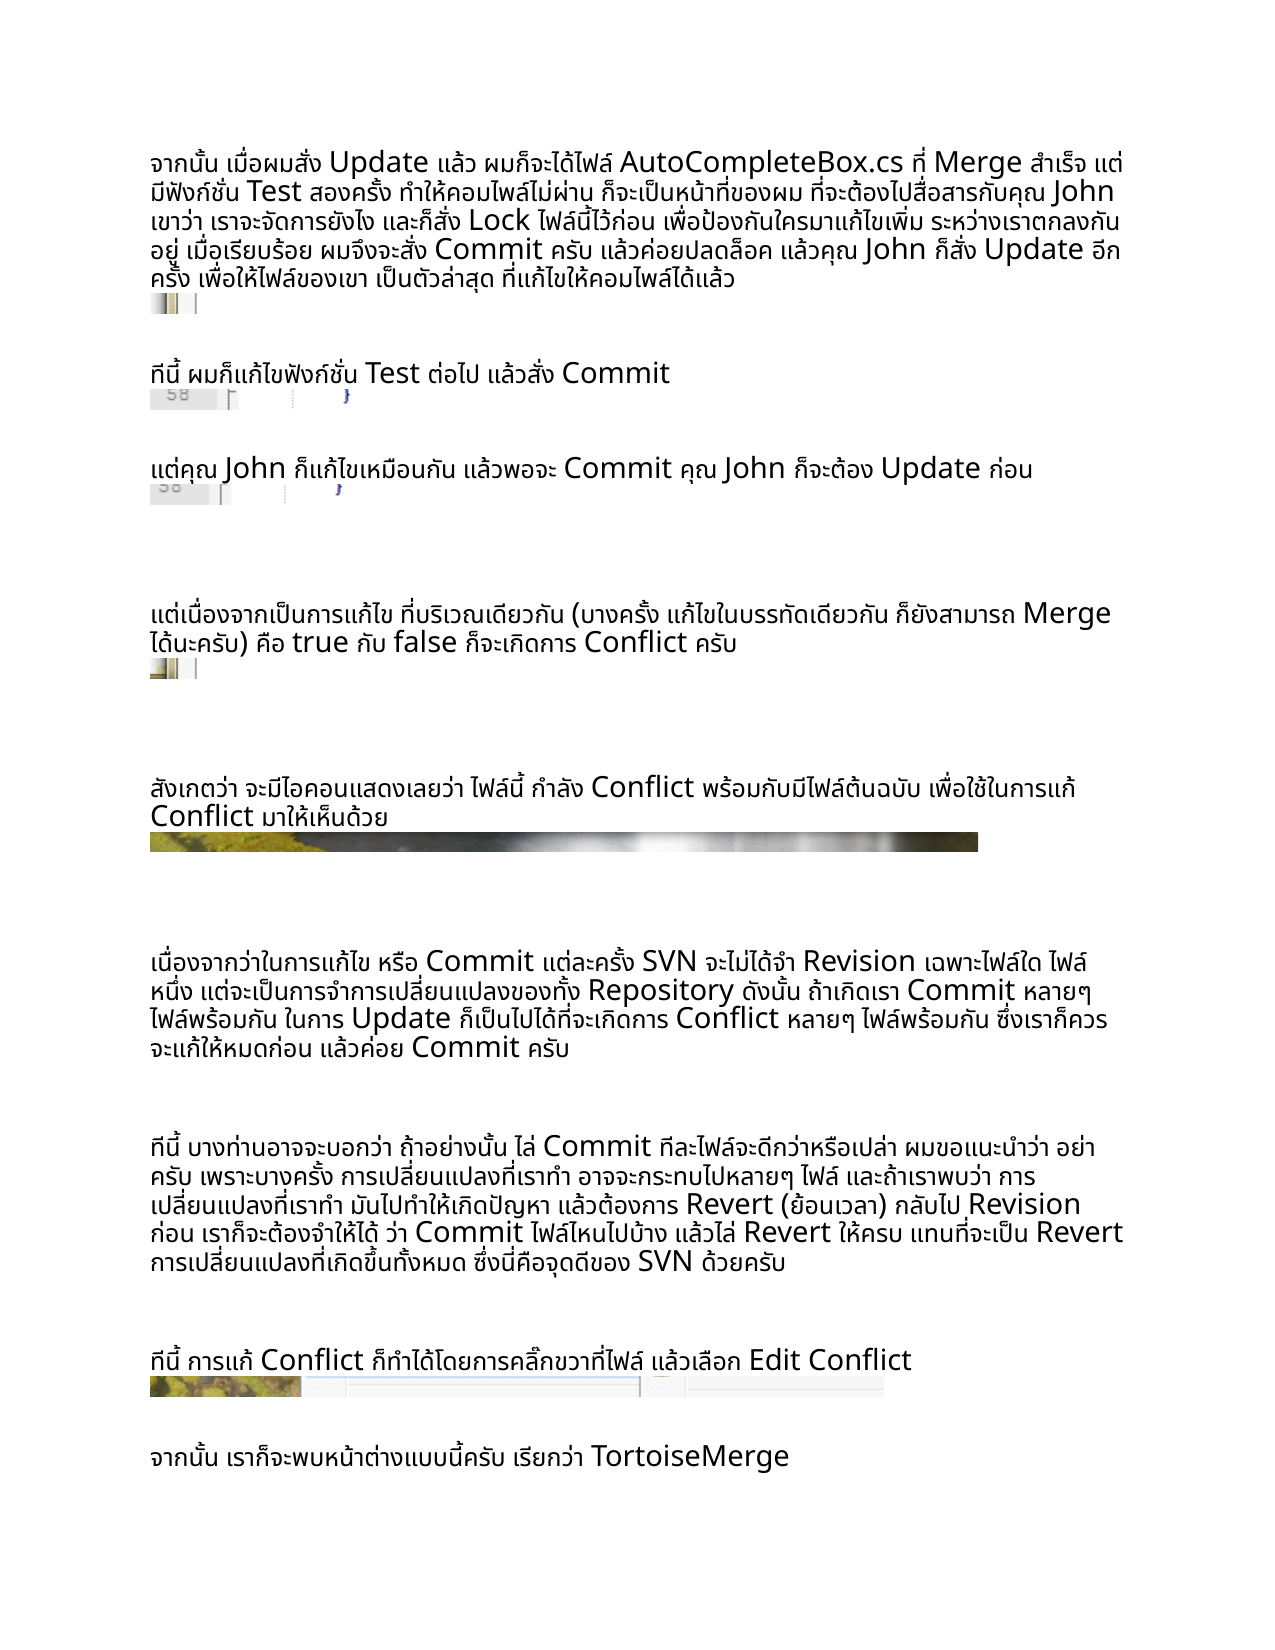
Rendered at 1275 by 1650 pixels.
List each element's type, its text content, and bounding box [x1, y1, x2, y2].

text ทีนี้ บางท่านอาจจะบอกว่า ถ้าอย่างนั้น ไล่ Commit ทีละไฟล์จะดีกว่าหรือเปล่า ผมขอแนะนำว่า อย่าครับ เพราะบางครั้ง การเปลี่ยนแปลงที่เราทำ อาจจะกระทบไปหลายๆ ไฟล์ และถ้าเราพบว่า การเปลี่ยนแปลงที่เราทำ มันไปทำให้เกิดปัญหา แล้วต้องการ Revert (ย้อนเวลา) กลับไป Revision ก่อน เราก็จะต้องจำให้ได้ ว่า Commit ไฟล์ไหนไปบ้าง แล้วไล่ Revert ให้ครบ แทนที่จะเป็น Revert การเปลี่ยนแปลงที่เกิดขึ้นทั้งหมด ซึ่งนี่คือจุดดีของ SVN ด้วยครับ [150, 1134, 1125, 1277]
text ทีนี้ การแก้ Conflict ก็ทำได้โดยการคลิ๊กขวาที่ไฟล์ แล้วเลือก Edit Conflict [150, 1348, 1125, 1377]
text จากนั้น เราก็จะพบหน้าต่างแบบนี้ครับ เรียกว่า TortoiseMerge [150, 1443, 1125, 1472]
text แต่คุณ John ก็แก้ไขเหมือนกัน แล้วพอจะ Commit คุณ John ก็จะต้อง Update ก่อน [150, 456, 1125, 484]
text จากนั้น เมื่อผมสั่ง Update แล้ว ผมก็จะได้ไฟล์ AutoCompleteBox.cs ที่ Merge สำเร็จ แต่มีฟังก์ชั่น Test สองครั้ง ทำให้คอมไพล์ไม่ผ่าน ก็จะเป็นหน้าที่ของผม ที่จะต้องไปสื่อสารกับคุณ John เขาว่า เราจะจัดการยังไง และก็สั่ง Lock ไฟล์นี้ไว้ก่อน เพื่อป้องกันใครมาแก้ไขเพิ่ม ระหว่างเราตกลงกันอยู่ เมื่อเรียบร้อย ผมจึงจะสั่ง Commit ครับ แล้วค่อยปลดล็อค แล้วคุณ John ก็สั่ง Update อีกครั้ง เพื่อให้ไฟล์ของเขา เป็นตัวล่าสุด ที่แก้ไขให้คอมไพล์ได้แล้ว [150, 150, 1125, 294]
text สังเกตว่า จะมีไอคอนแสดงเลยว่า ไฟล์นี้ กำลัง Conflict พร้อมกับมีไฟล์ต้นฉบับ เพื่อใช้ในการแก้ Conflict มาให้เห็นด้วย [150, 774, 1125, 832]
text แต่เนื่องจากเป็นการแก้ไข ที่บริเวณเดียวกัน (บางครั้ง แก้ไขในบรรทัดเดียวกัน ก็ยังสามารถ Merge ได้นะครับ) คือ true กับ false ก็จะเกิดการ Conflict ครับ [150, 601, 1125, 658]
text เนื่องจากว่าในการแก้ไข หรือ Commit แต่ละครั้ง SVN จะไม่ได้จำ Revision เฉพาะไฟล์ใด ไฟล์หนึ่ง แต่จะเป็นการจำการเปลี่ยนแปลงของทั้ง Repository ดังนั้น ถ้าเกิดเรา Commit หลายๆ ไฟล์พร้อมกัน ในการ Update ก็เป็นไปได้ที่จะเกิดการ Conflict หลายๆ ไฟล์พร้อมกัน ซึ่งเราก็ควรจะแก้ให้หมดก่อน แล้วค่อย Commit ครับ [150, 948, 1125, 1063]
text ทีนี้ ผมก็แก้ไขฟังก์ชั่น Test ต่อไป แล้วสั่ง Commit [150, 360, 1125, 389]
